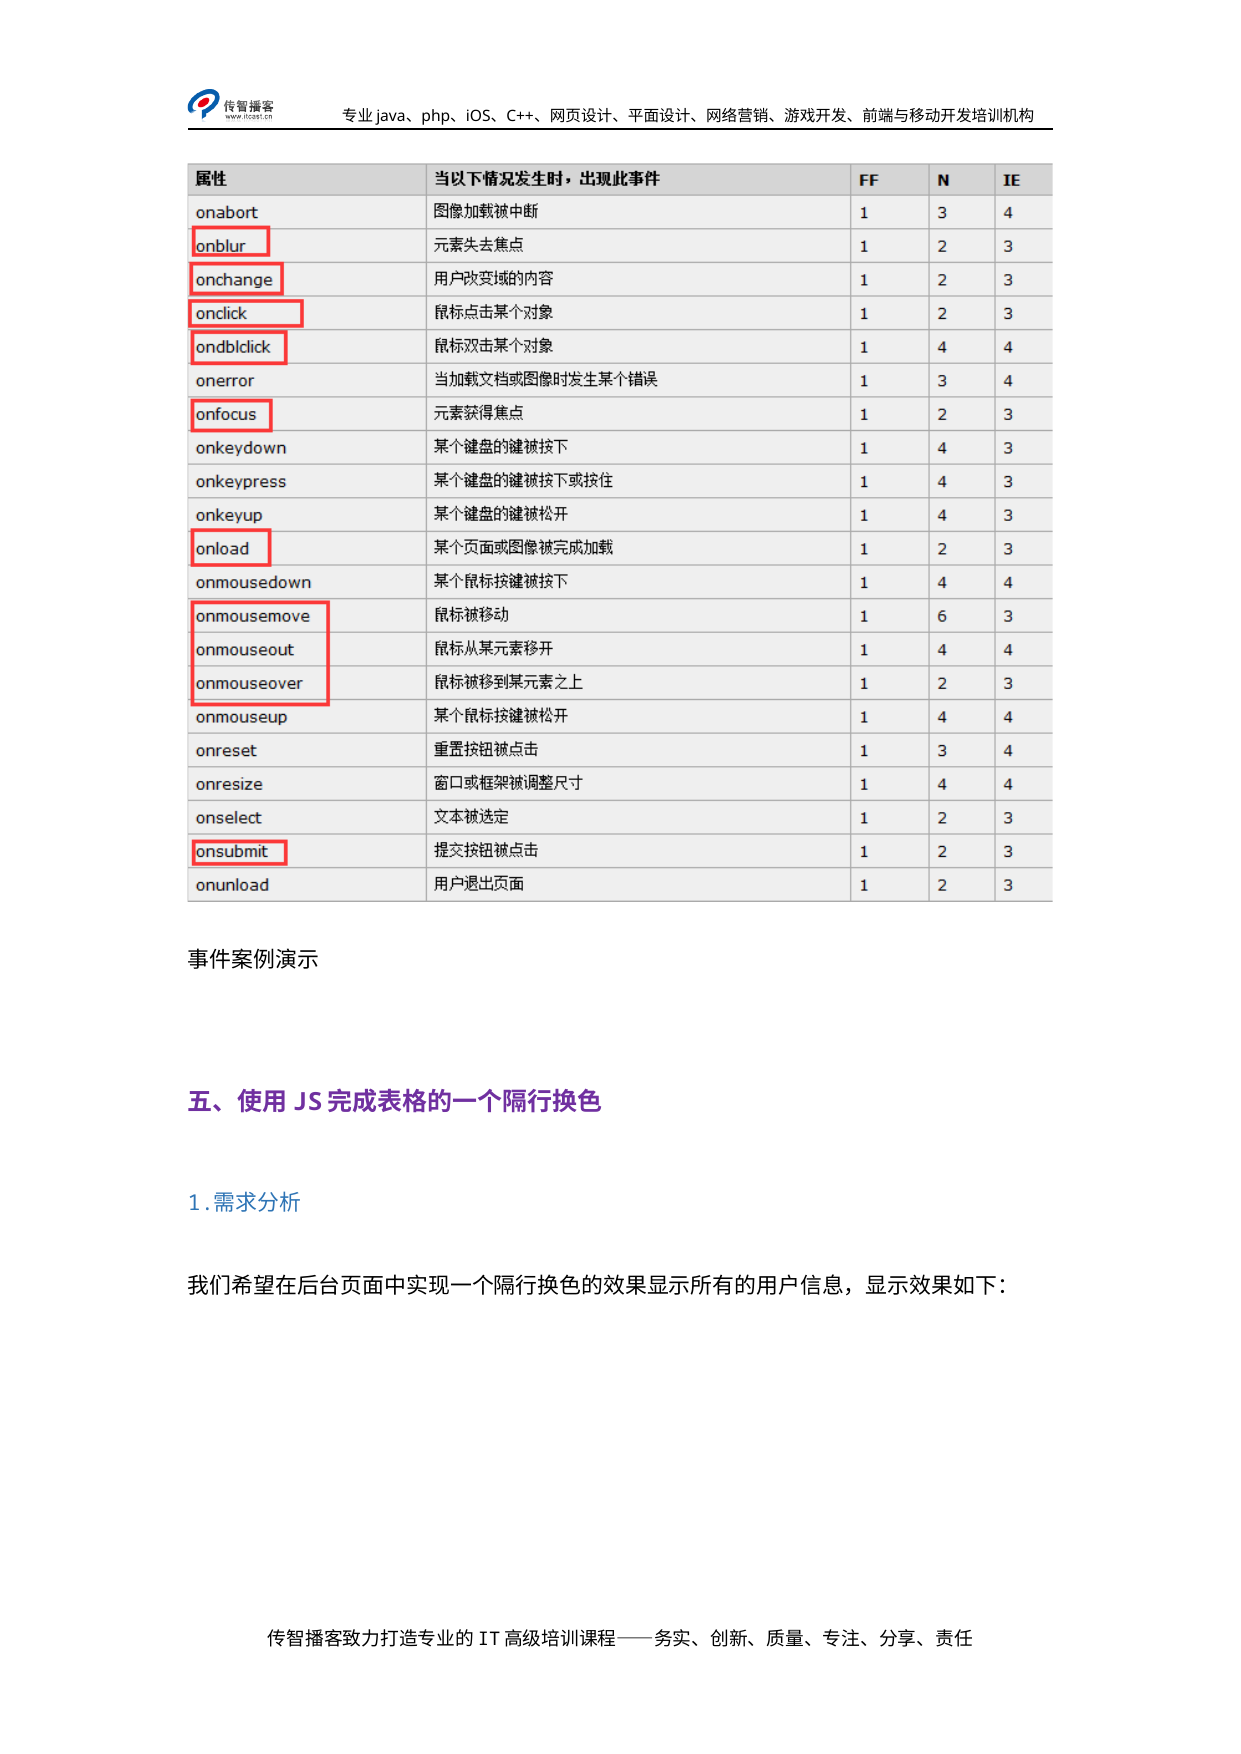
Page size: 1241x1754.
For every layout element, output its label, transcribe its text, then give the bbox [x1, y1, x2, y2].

picture [187, 162, 1053, 902]
text 我们希望在后台页面中实现一个隔行换色的效果显示所有的用户信息，显示效果如下： [187, 1268, 1053, 1300]
text 事件案例演示 [187, 942, 1053, 974]
picture [187, 88, 274, 122]
subtitle 五、使用JS完成表格的一个隔行换色 [187, 1067, 1053, 1132]
subtitle 1.需求分析 [187, 1185, 1053, 1218]
